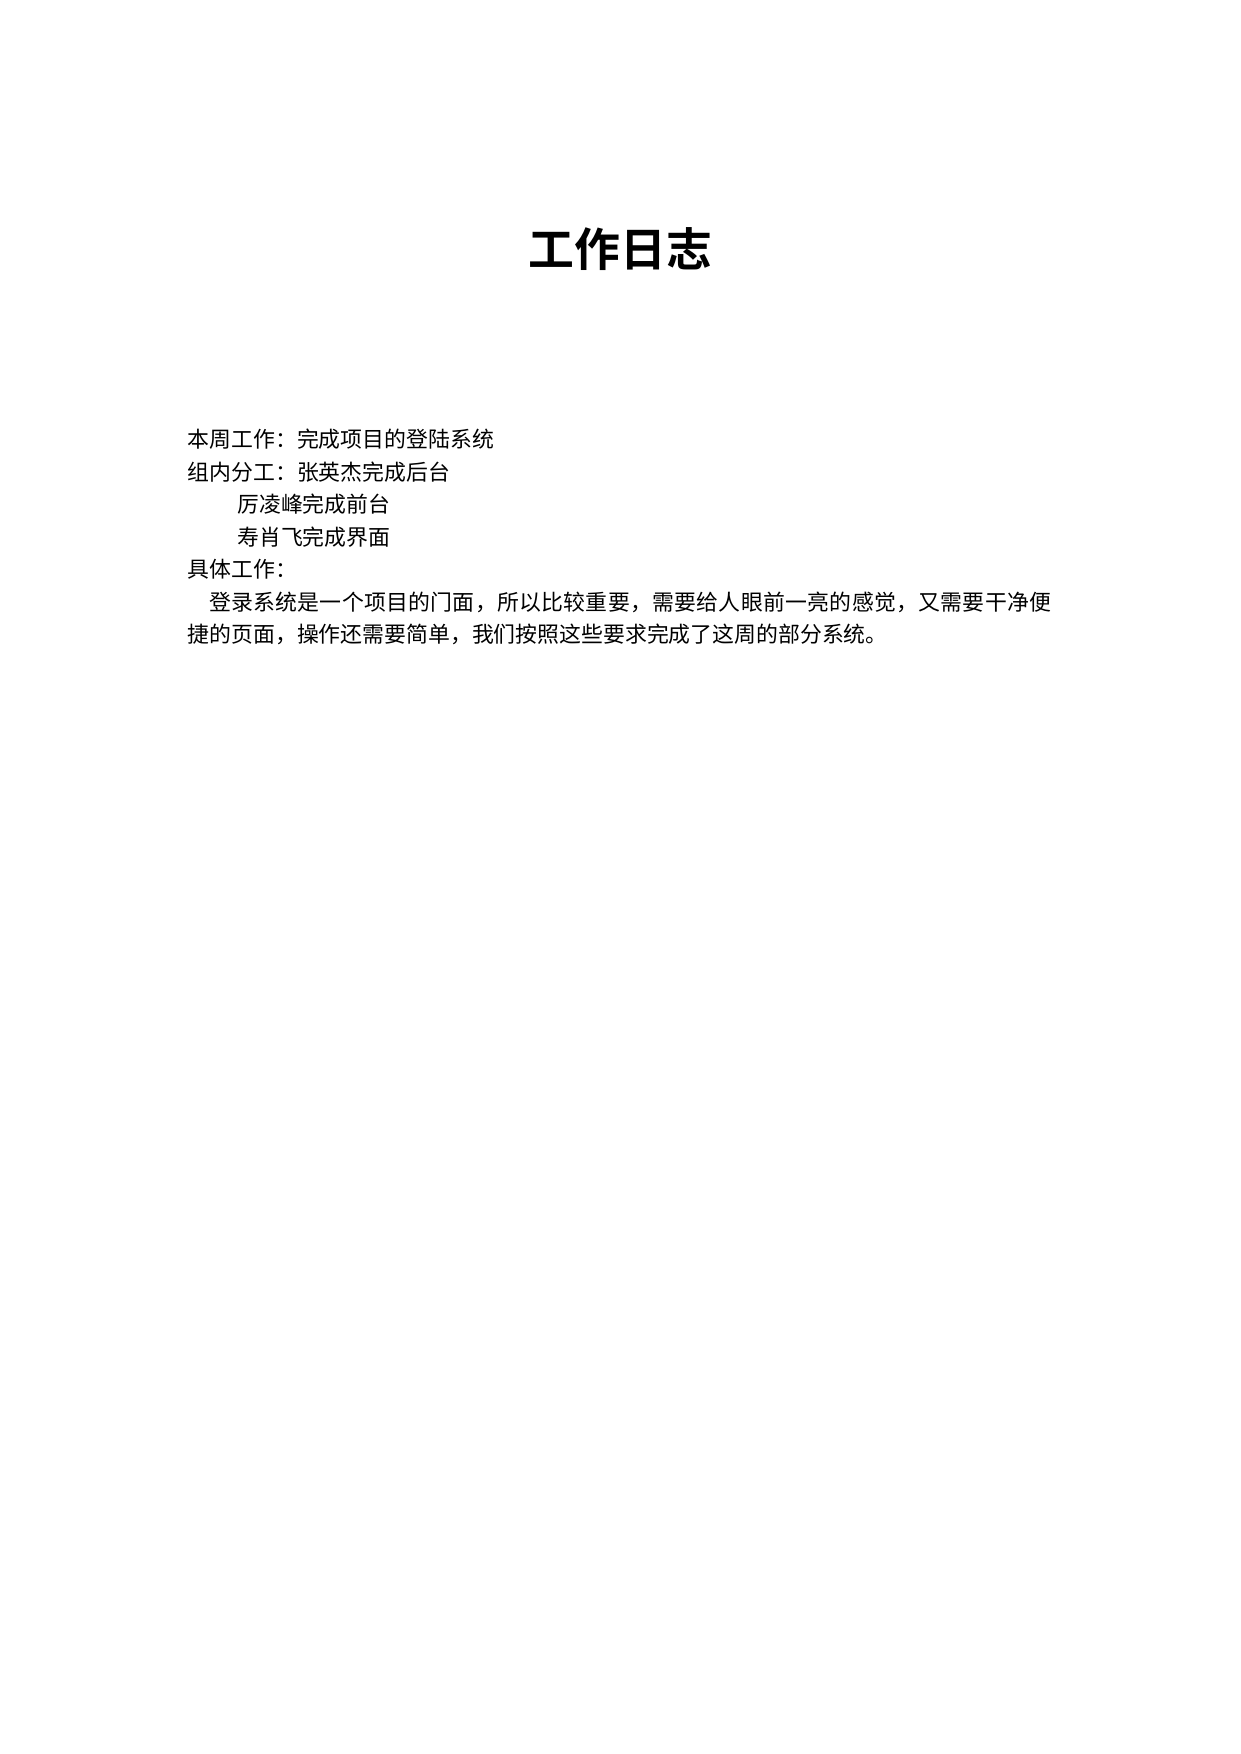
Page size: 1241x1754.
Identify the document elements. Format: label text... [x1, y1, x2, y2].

text 组内分工：张英杰完成后台 [187, 454, 1053, 487]
text 厉凌峰完成前台 [187, 487, 1053, 519]
text 本周工作：完成项目的登陆系统 [187, 422, 1053, 454]
text 具体工作： [187, 552, 1053, 584]
text 寿肖飞完成界面 [187, 519, 1053, 552]
text 登录系统是一个项目的门面，所以比较重要，需要给人眼前一亮的感觉，又需要干净便捷的页面，操作还需要简单，我们按照这些要求完成了这周的部分系统。 [187, 584, 1053, 649]
subtitle 工作日志 [187, 197, 1053, 295]
